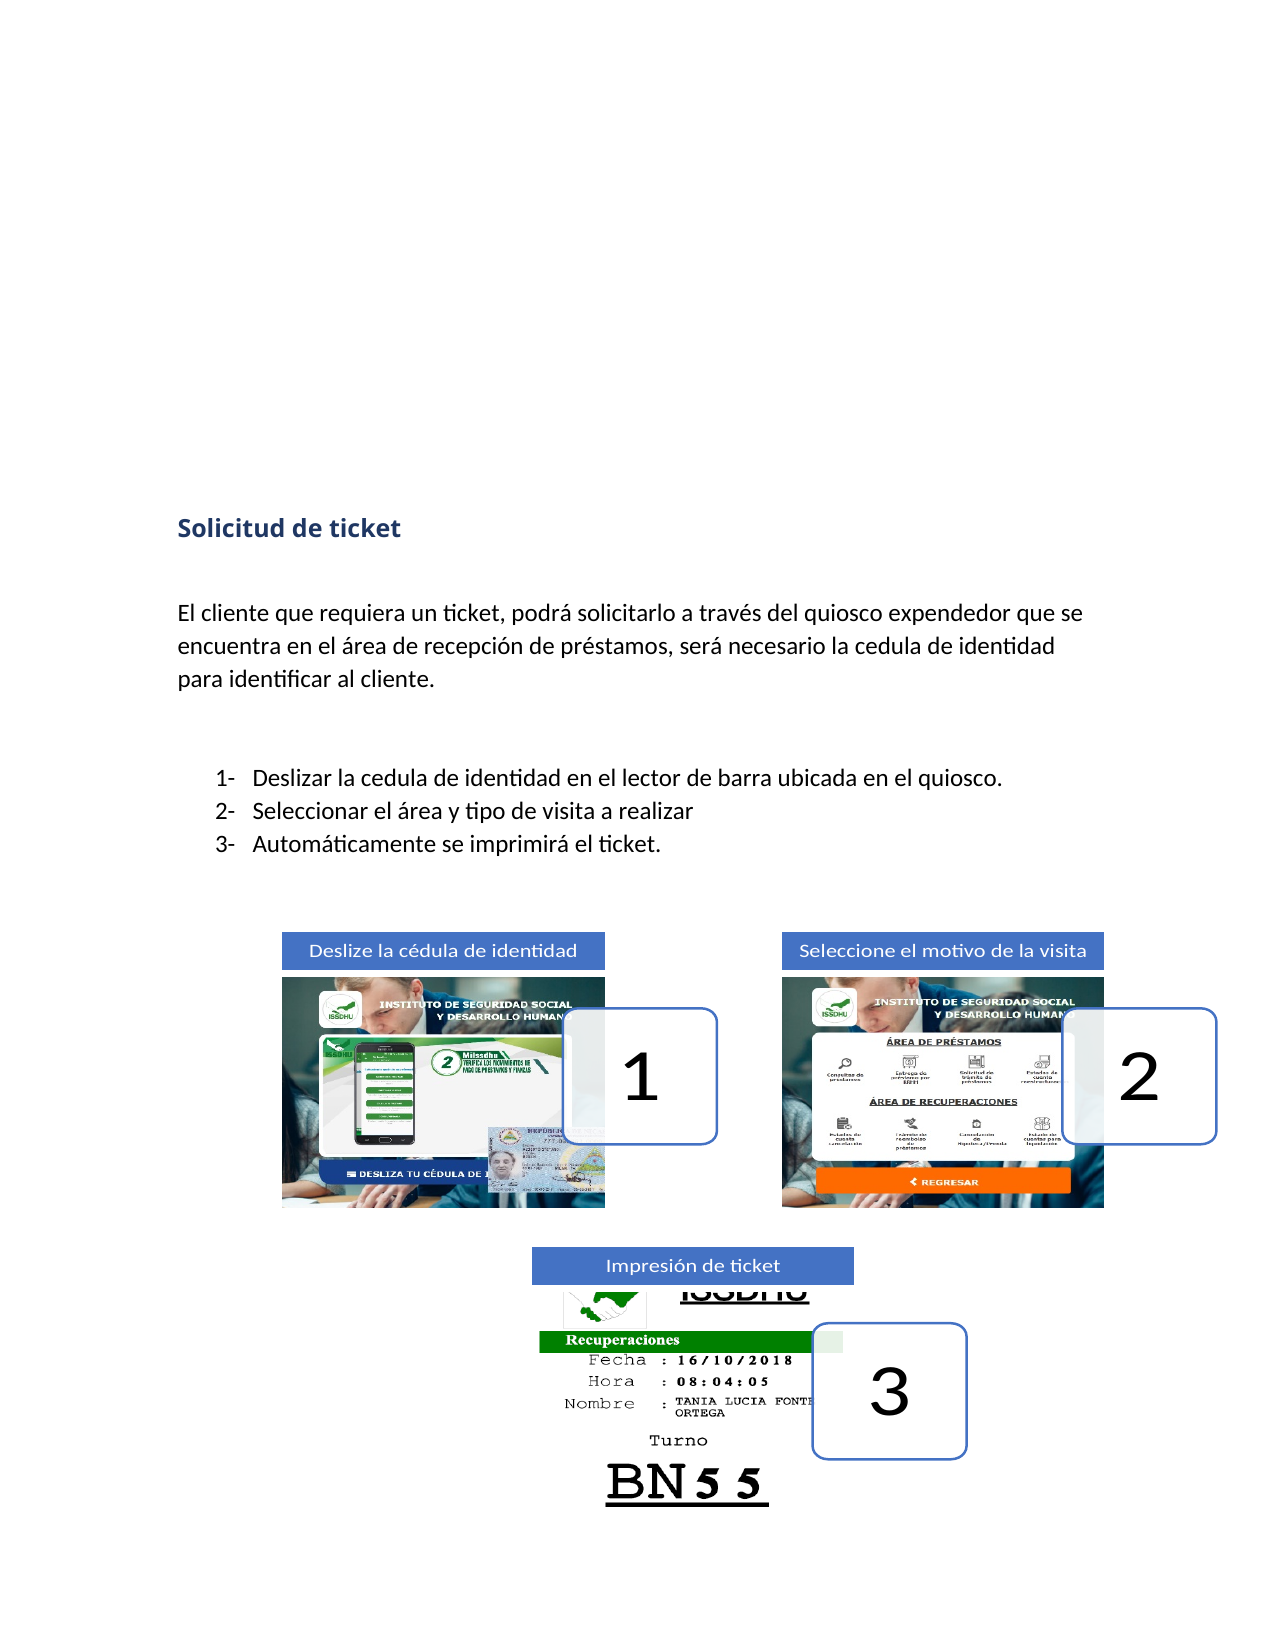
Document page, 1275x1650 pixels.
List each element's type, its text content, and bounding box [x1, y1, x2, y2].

picture [782, 977, 1104, 1208]
list Automáticamente se imprimirá el ticket. [215, 828, 1098, 859]
picture [459, 1203, 467, 1208]
list Deslizar la cedula de identidad en el lector de barra ubicada en el quiosco. [215, 762, 1098, 793]
picture [1094, 1195, 1100, 1202]
subtitle Solicitud de ticket [177, 511, 1098, 545]
list Seleccionar el área y tipo de visita a realizar [215, 795, 1098, 826]
picture [575, 1199, 605, 1208]
picture [282, 977, 605, 1208]
picture [532, 1292, 854, 1523]
text El cliente que requiera un ticket, podrá solicitarlo a través del quiosco expendedor que se encuentra en el área de recepción de préstamos, será necesario la cedula de identidad para identificar al cliente. [177, 597, 1098, 694]
